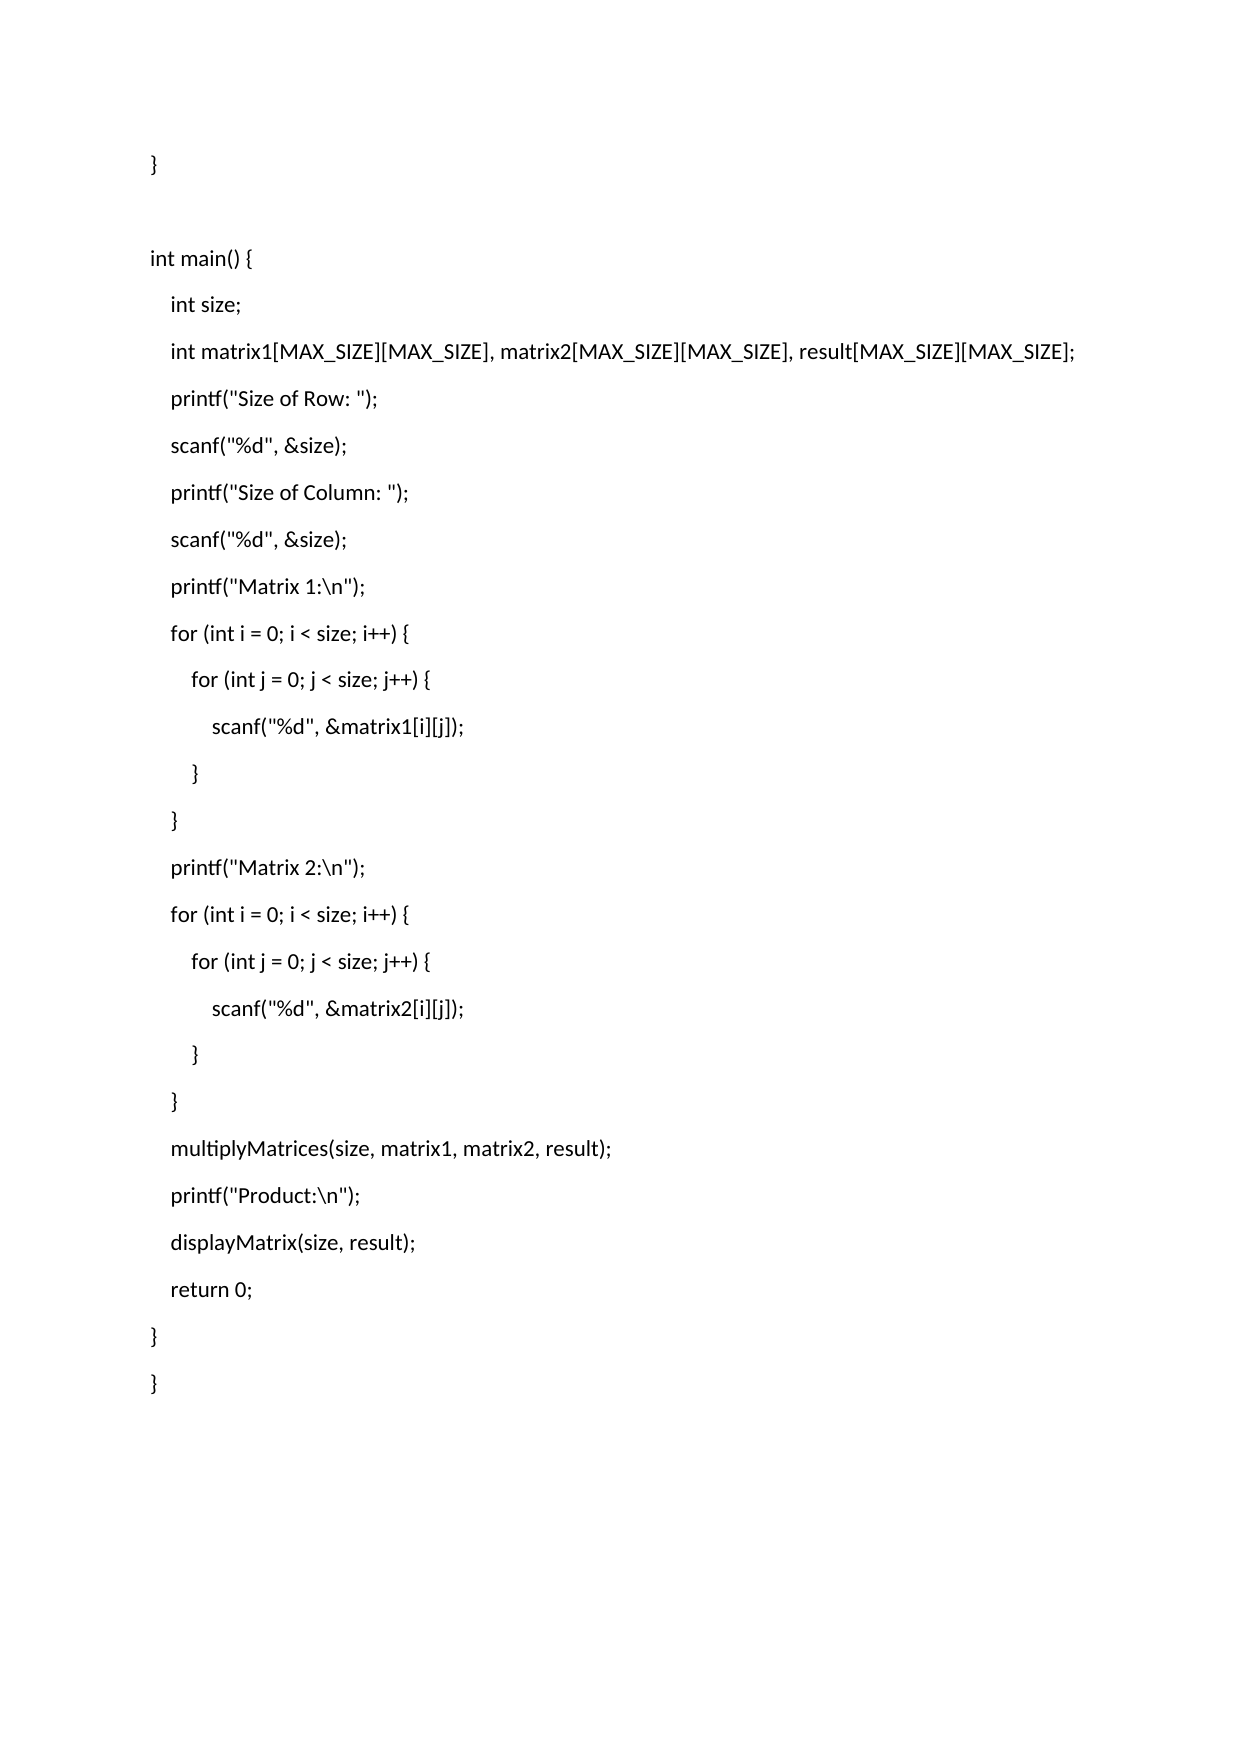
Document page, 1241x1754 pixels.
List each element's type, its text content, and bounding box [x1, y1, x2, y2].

text } [150, 1087, 1090, 1116]
text printf("Matrix 2:\n"); [150, 853, 1090, 881]
text int size; [150, 291, 1090, 319]
text scanf("%d", &matrix1[i][j]); [150, 712, 1090, 741]
text int matrix1[MAX_SIZE][MAX_SIZE], matrix2[MAX_SIZE][MAX_SIZE], result[MAX_SIZE][MAX_SIZE]; [150, 337, 1090, 366]
text multiplyMatrices(size, matrix1, matrix2, result); [150, 1134, 1090, 1162]
text printf("Size of Column: "); [150, 478, 1090, 506]
text for (int i = 0; i < size; i++) { [150, 619, 1090, 647]
text return 0; [150, 1275, 1090, 1303]
text int main() { [150, 244, 1090, 272]
text for (int j = 0; j < size; j++) { [150, 947, 1090, 975]
text printf("Matrix 1:\n"); [150, 572, 1090, 600]
text } [150, 150, 1090, 178]
text } [150, 759, 1090, 787]
text } [150, 1369, 1090, 1397]
text scanf("%d", &matrix2[i][j]); [150, 994, 1090, 1022]
text } [150, 1322, 1090, 1350]
text scanf("%d", &size); [150, 525, 1090, 553]
text for (int i = 0; i < size; i++) { [150, 900, 1090, 928]
text } [150, 806, 1090, 834]
text displayMatrix(size, result); [150, 1228, 1090, 1256]
text scanf("%d", &size); [150, 431, 1090, 459]
text } [150, 1041, 1090, 1069]
text for (int j = 0; j < size; j++) { [150, 666, 1090, 694]
text printf("Size of Row: "); [150, 384, 1090, 412]
text printf("Product:\n"); [150, 1181, 1090, 1209]
